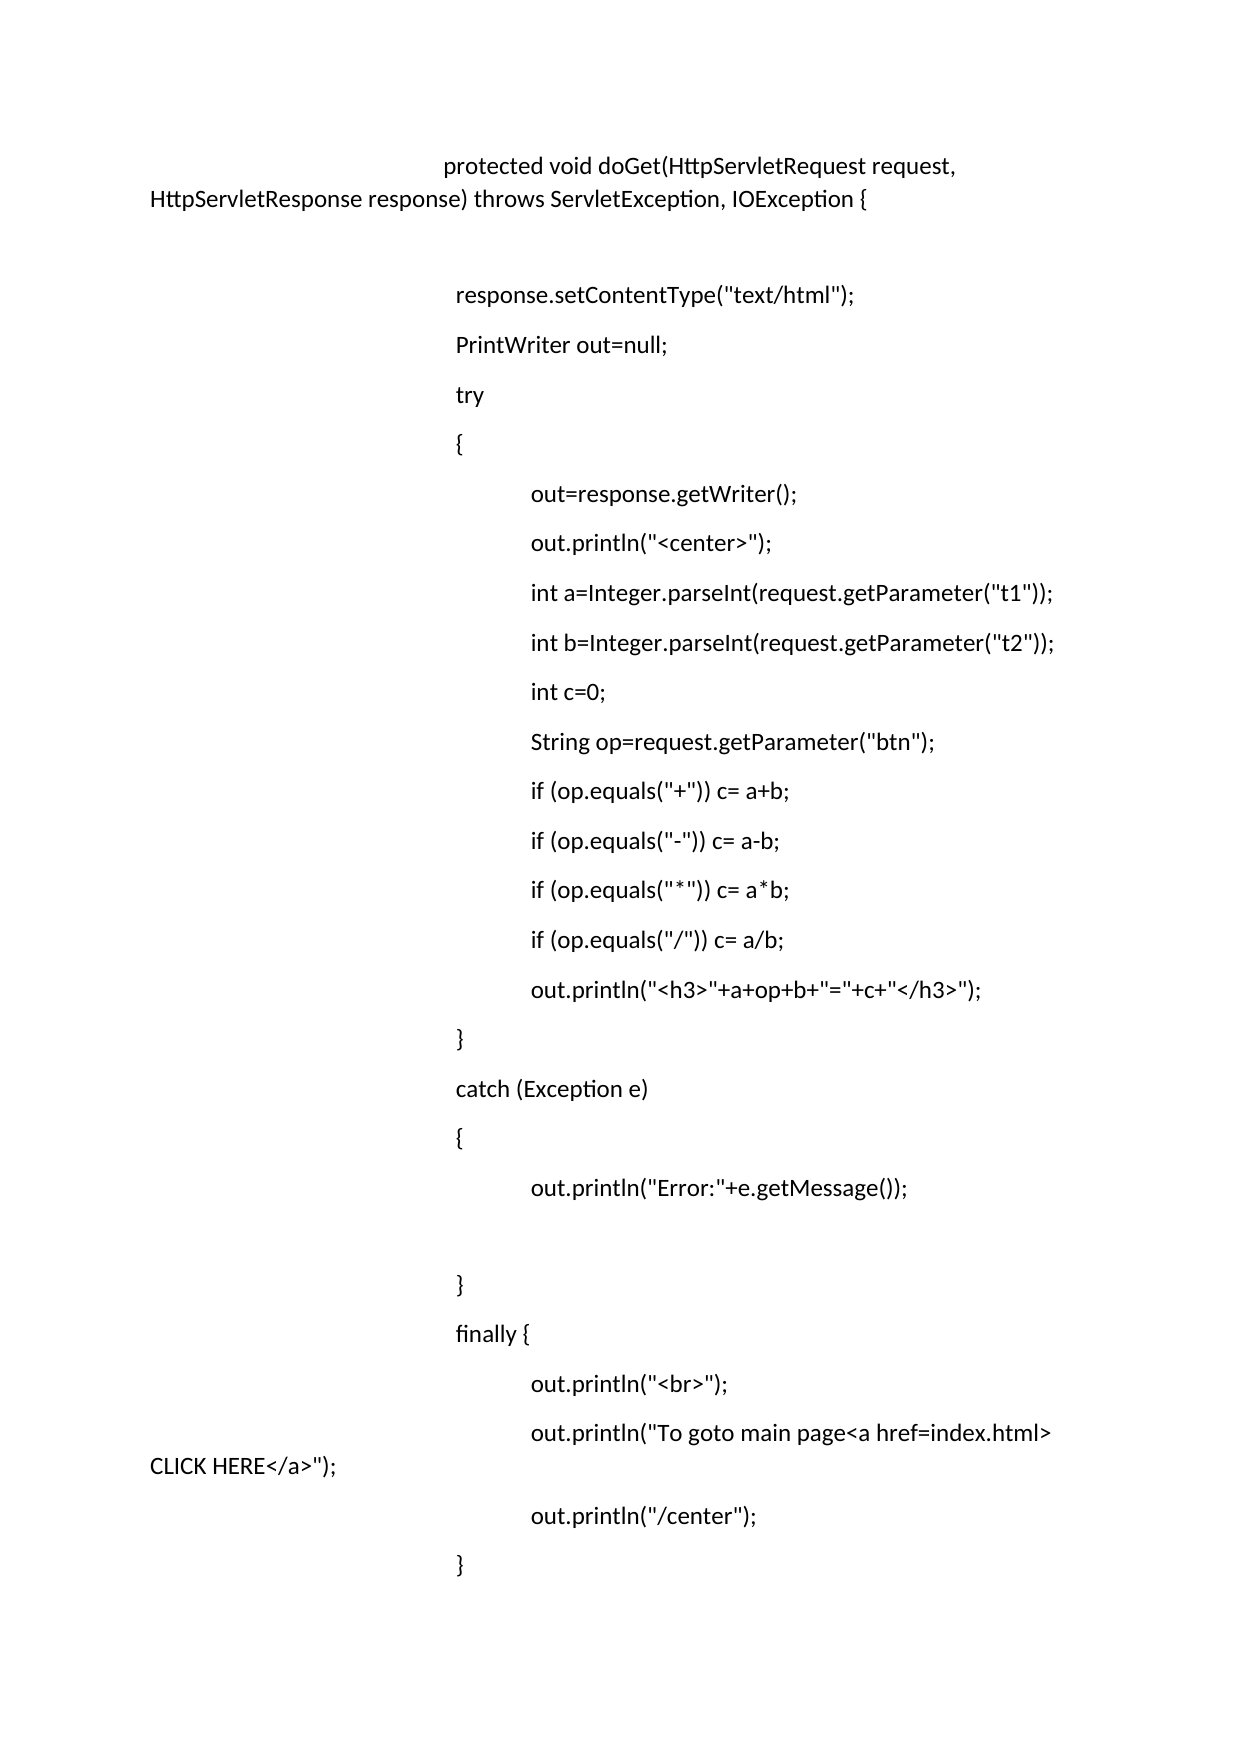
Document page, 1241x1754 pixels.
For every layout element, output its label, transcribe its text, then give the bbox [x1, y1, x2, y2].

text String op=request.getParameter("btn"); [150, 726, 1090, 756]
text out.println("<center>"); [150, 527, 1090, 558]
text int c=0; [150, 676, 1090, 707]
text int b=Integer.parseInt(request.getParameter("t2")); [150, 627, 1090, 657]
text PrintWriter out=null; [150, 329, 1090, 360]
text if (op.equals("/")) c= a/b; [150, 924, 1090, 955]
text response.setContentType("text/html"); [150, 279, 1090, 310]
text out.println("/center"); [150, 1500, 1090, 1531]
text } [150, 1269, 1090, 1299]
text out.println("Error:"+e.getMessage()); [150, 1172, 1090, 1203]
text finally { [150, 1318, 1090, 1349]
text } [150, 1023, 1090, 1054]
text out=response.getWriter(); [150, 478, 1090, 508]
text int a=Integer.parseInt(request.getParameter("t1")); [150, 577, 1090, 608]
text try [150, 379, 1090, 409]
text { [150, 1122, 1090, 1153]
text out.println("<br>"); [150, 1368, 1090, 1398]
text protected void doGet(HttpServletRequest request, HttpServletResponse response) throws ServletException, IOException { [150, 150, 1090, 213]
text if (op.equals("-")) c= a-b; [150, 825, 1090, 856]
text if (op.equals("+")) c= a+b; [150, 775, 1090, 806]
text out.println("<h3>"+a+op+b+"="+c+"</h3>"); [150, 974, 1090, 1004]
text { [150, 428, 1090, 459]
text catch (Exception e) [150, 1073, 1090, 1103]
text out.println("To goto main page<a href=index.html> CLICK HERE</a>"); [150, 1417, 1090, 1481]
text } [150, 1549, 1090, 1580]
text if (op.equals("*")) c= a*b; [150, 874, 1090, 905]
